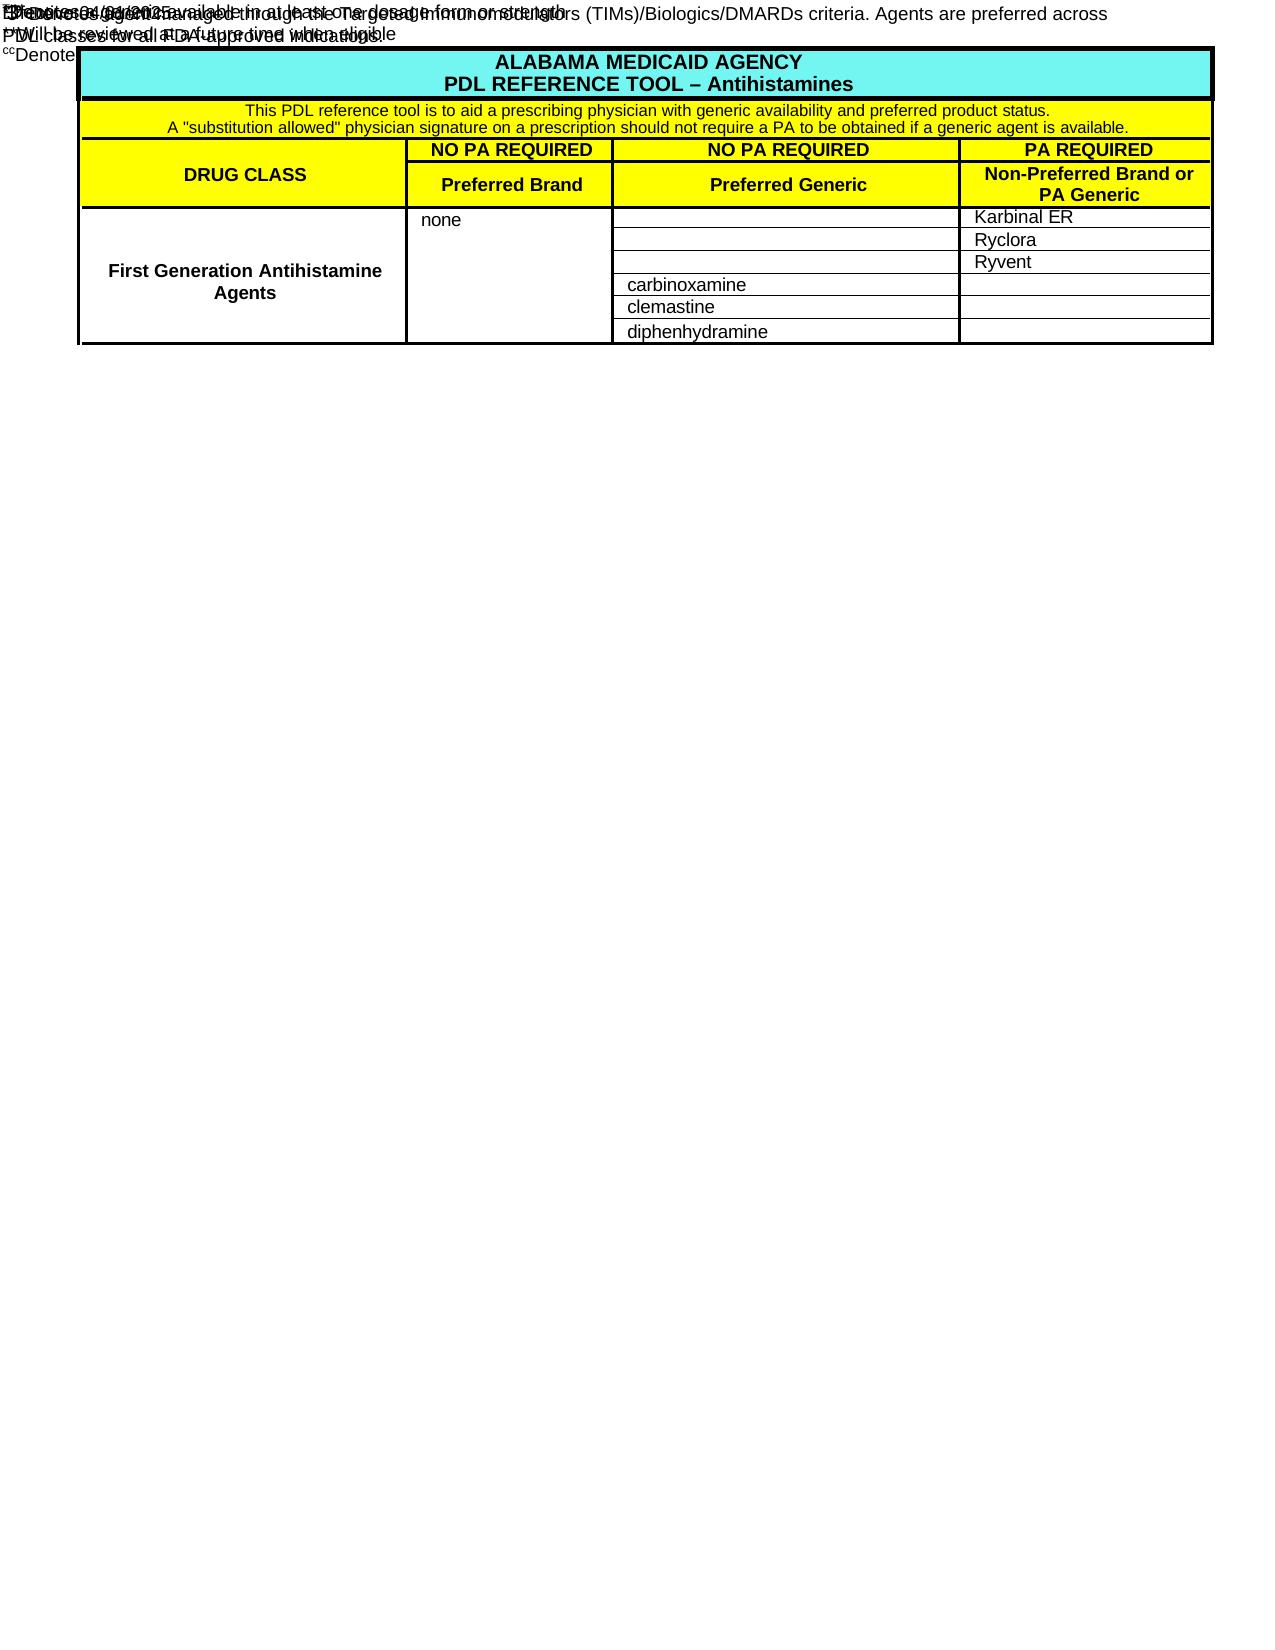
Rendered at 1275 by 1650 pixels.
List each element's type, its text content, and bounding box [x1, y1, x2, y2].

table_cell Preferred Generic [614, 163, 958, 206]
table_cell PA REQUIRED [961, 137, 1211, 160]
table_cell carbinoxamine [614, 274, 958, 295]
table_cell [961, 295, 1211, 317]
table_cell [961, 273, 1211, 295]
table_cell clemastine [614, 296, 958, 317]
table_cell First Generation Antihistamine Agents [80, 206, 405, 342]
table_cell NO PA REQUIRED [408, 140, 611, 160]
table_cell [614, 228, 958, 250]
table_cell Karbinal ER [961, 206, 1211, 227]
table_header ALABAMA MEDICAID AGENCY PDL REFERENCE TOOL – Antihistamines [81, 51, 1210, 96]
table_cell Non-Preferred Brand or PA Generic [961, 160, 1211, 206]
table_cell NO PA REQUIRED [614, 140, 958, 160]
table_cell [614, 209, 958, 227]
table_cell diphenhydramine [614, 319, 958, 342]
table_cell DRUG CLASS [80, 137, 405, 206]
table_cell [614, 251, 958, 272]
table_cell none [408, 209, 611, 342]
table_cell [961, 318, 1211, 342]
table_cell Ryclora [961, 227, 1211, 250]
table_cell Ryvent [961, 250, 1211, 272]
table_cell Preferred Brand [408, 163, 611, 206]
table_cell This PDL reference tool is to aid a prescribing physician with generic availability and preferred product status. A "substitution allowed" physician signature on a prescription should not require a PA to be obtained if a generic agent is available. [80, 97, 1211, 137]
